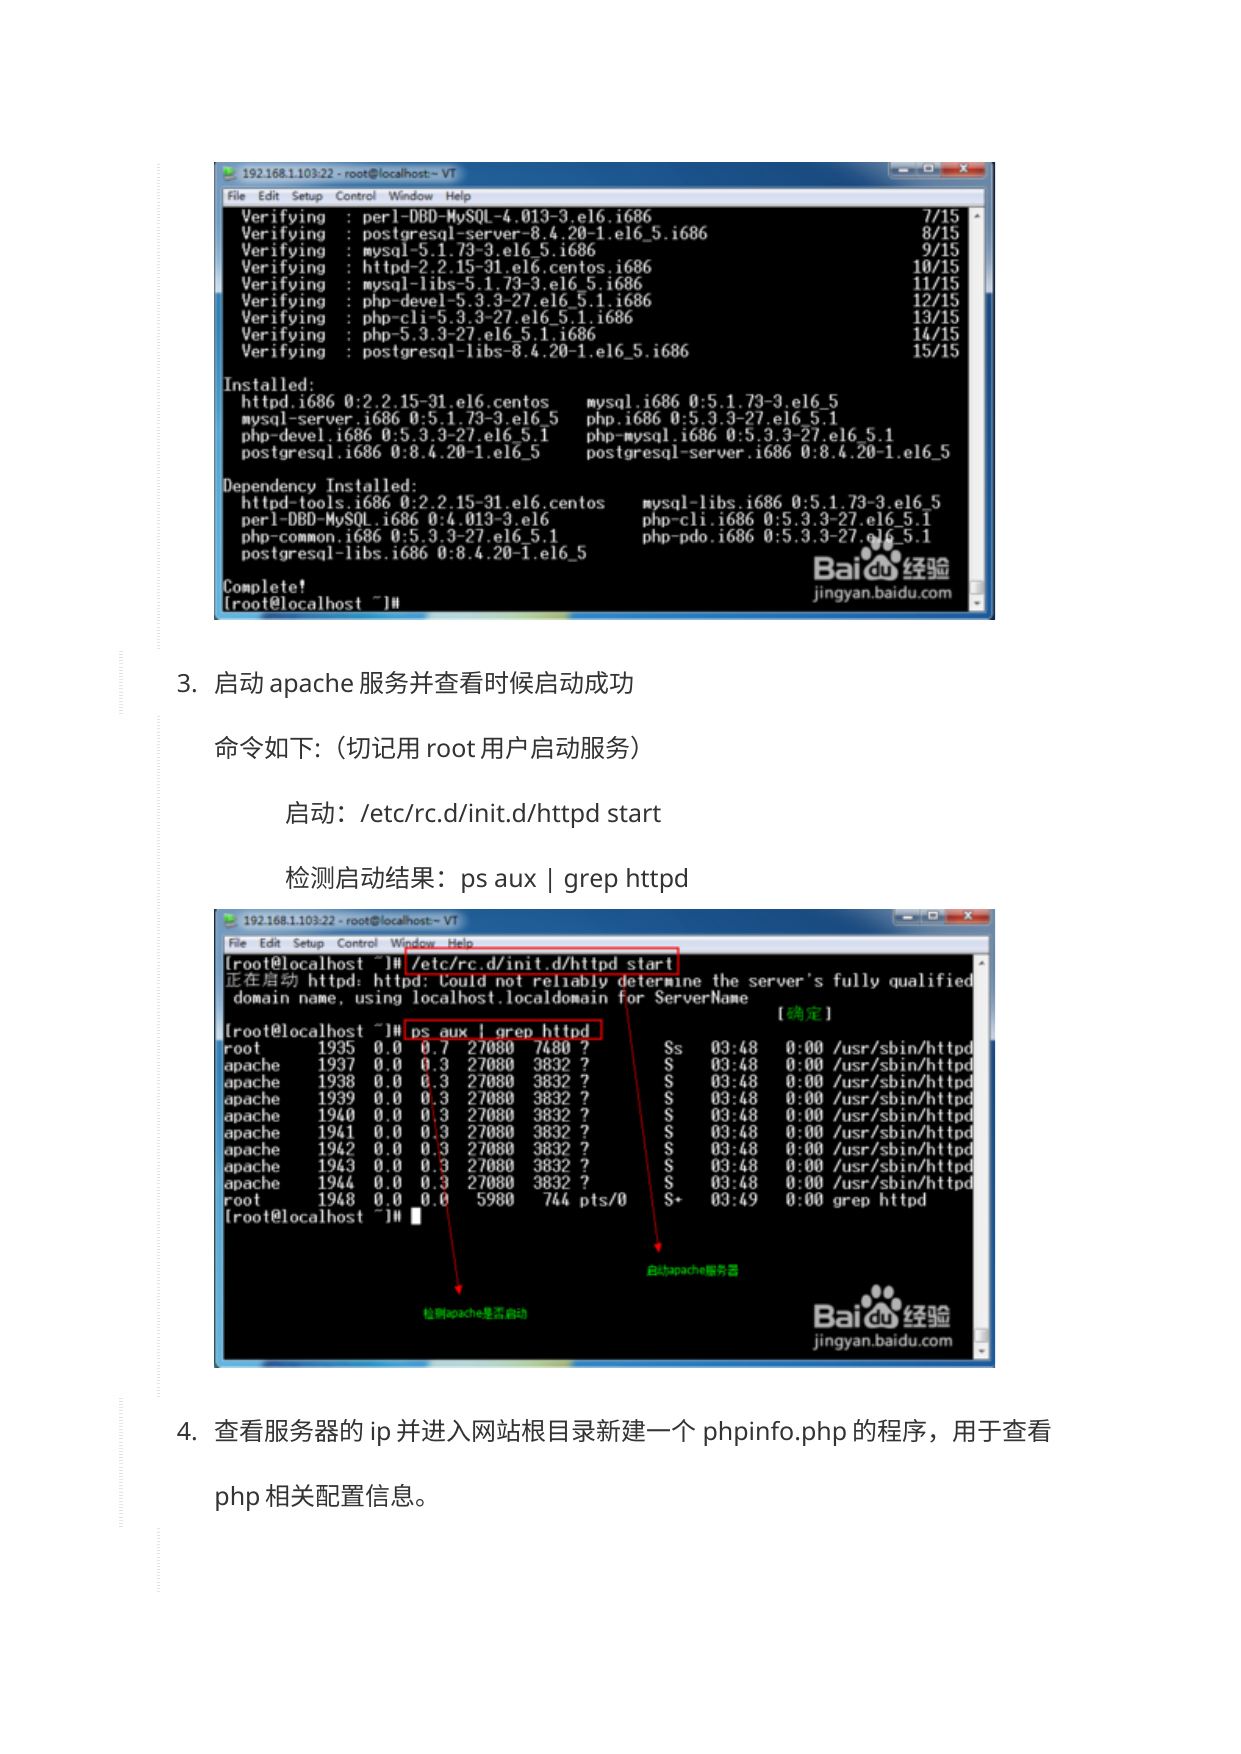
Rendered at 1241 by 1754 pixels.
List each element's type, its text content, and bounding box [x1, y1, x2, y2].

text 启动：/etc/rc.d/init.d/httpd start [157, 779, 1053, 844]
list 查看服务器的ip并进入网站根目录新建一个phpinfo.php的程序，用于查看php相关配置信息。 [119, 1397, 1053, 1527]
text 命令如下:（切记用root用户启动服务） [157, 714, 1053, 779]
picture [214, 909, 996, 1368]
picture [214, 162, 996, 620]
text 检测启动结果：ps aux | grep httpd [157, 844, 1053, 909]
list 启动apache服务并查看时候启动成功 [119, 649, 1053, 714]
